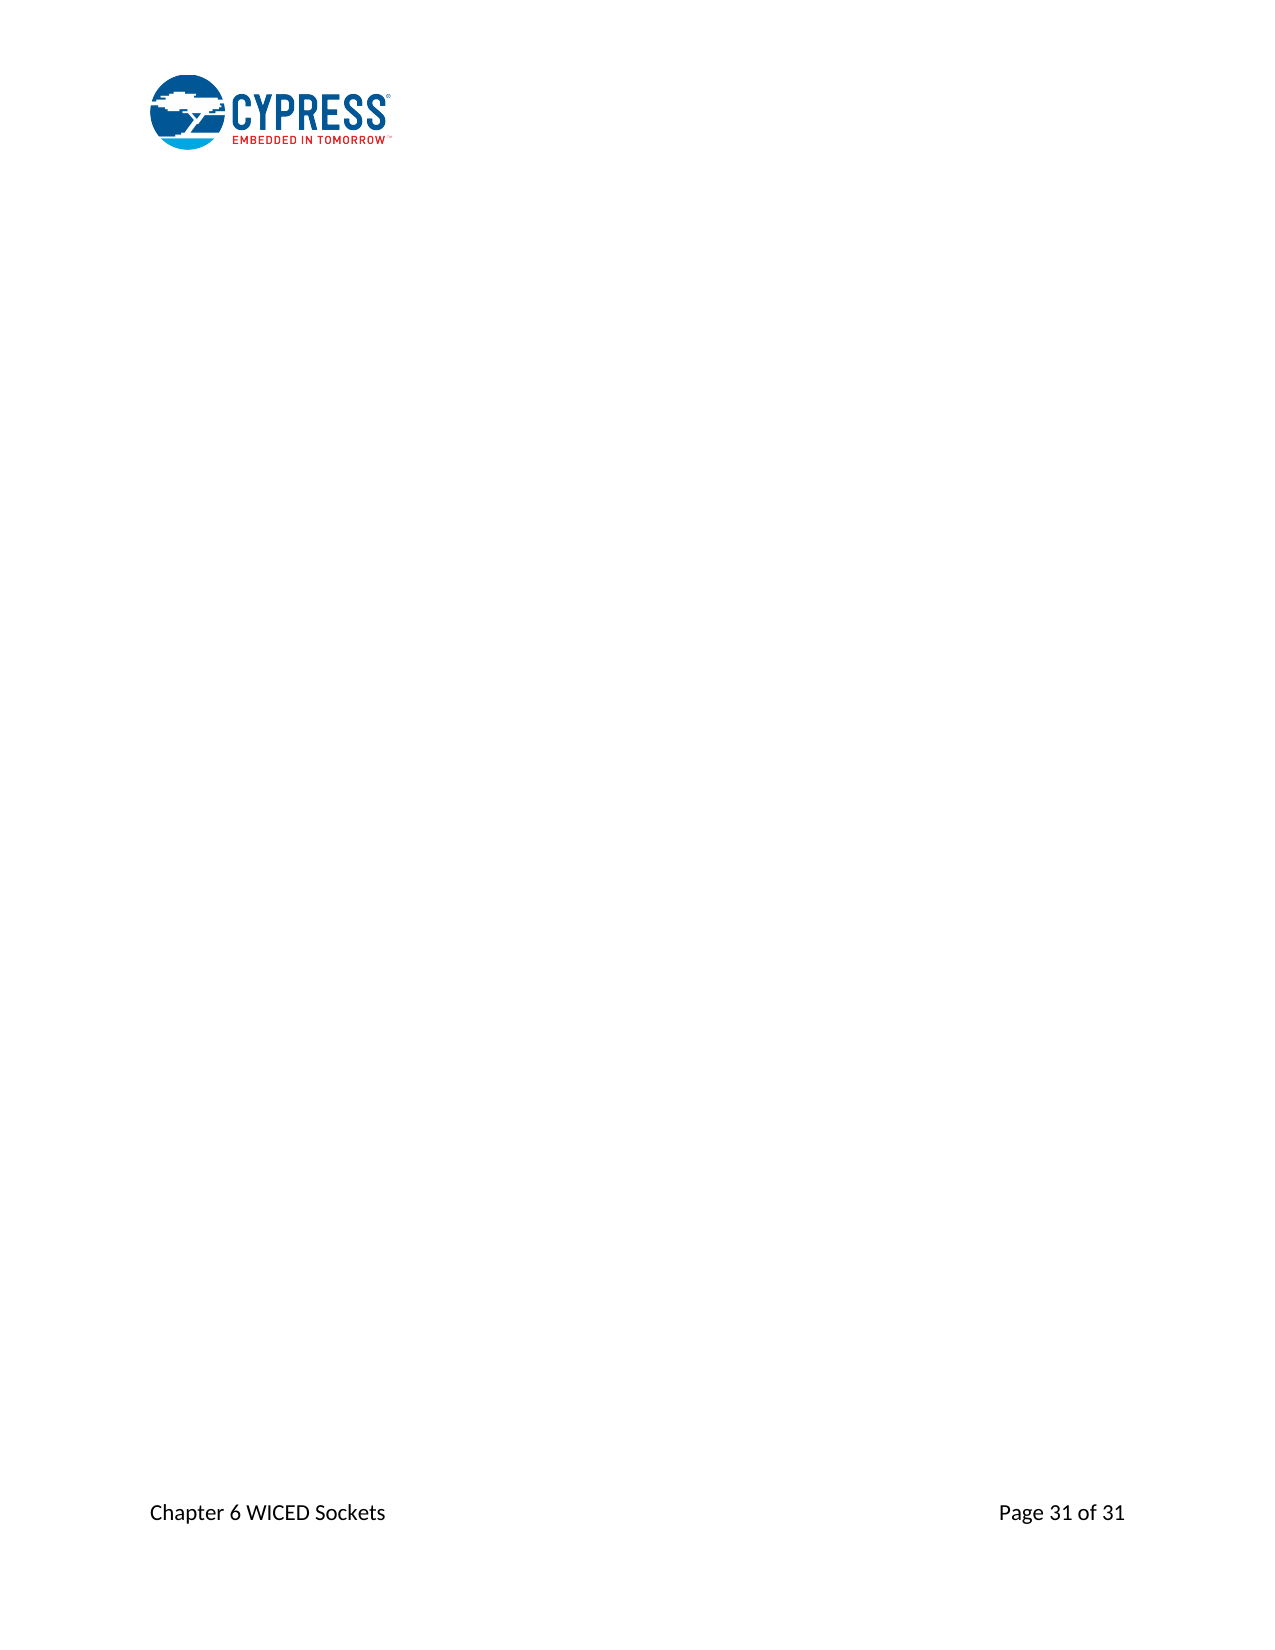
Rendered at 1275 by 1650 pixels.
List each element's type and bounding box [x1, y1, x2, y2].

picture [150, 75, 392, 150]
